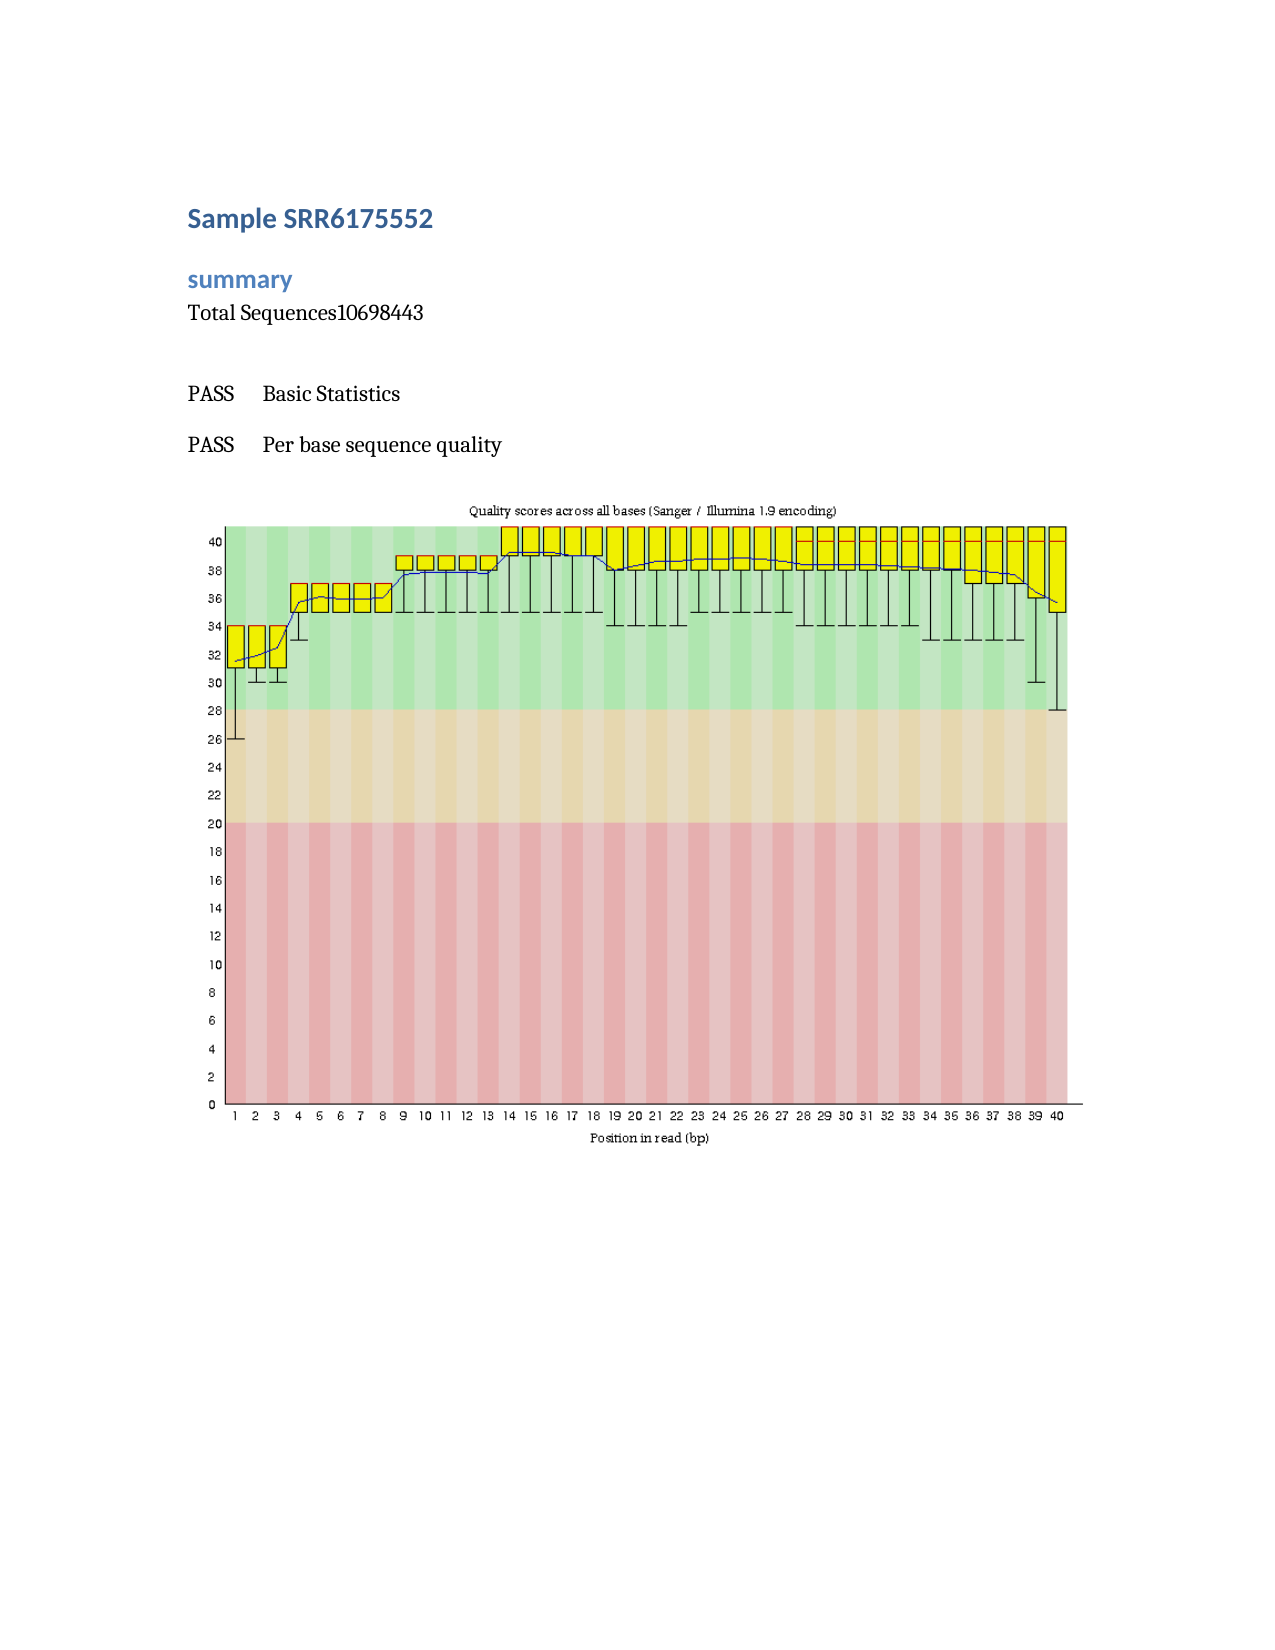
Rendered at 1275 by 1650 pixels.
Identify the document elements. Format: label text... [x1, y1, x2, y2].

text PASS Basic Statistics [187, 381, 1087, 407]
subtitle Sample SRR6175552 [187, 200, 1087, 236]
picture [206, 483, 1093, 1148]
text Total Sequences 10698443 [187, 300, 1087, 356]
text PASS Per base sequence quality [187, 432, 1087, 458]
subtitle summary [187, 262, 1087, 295]
